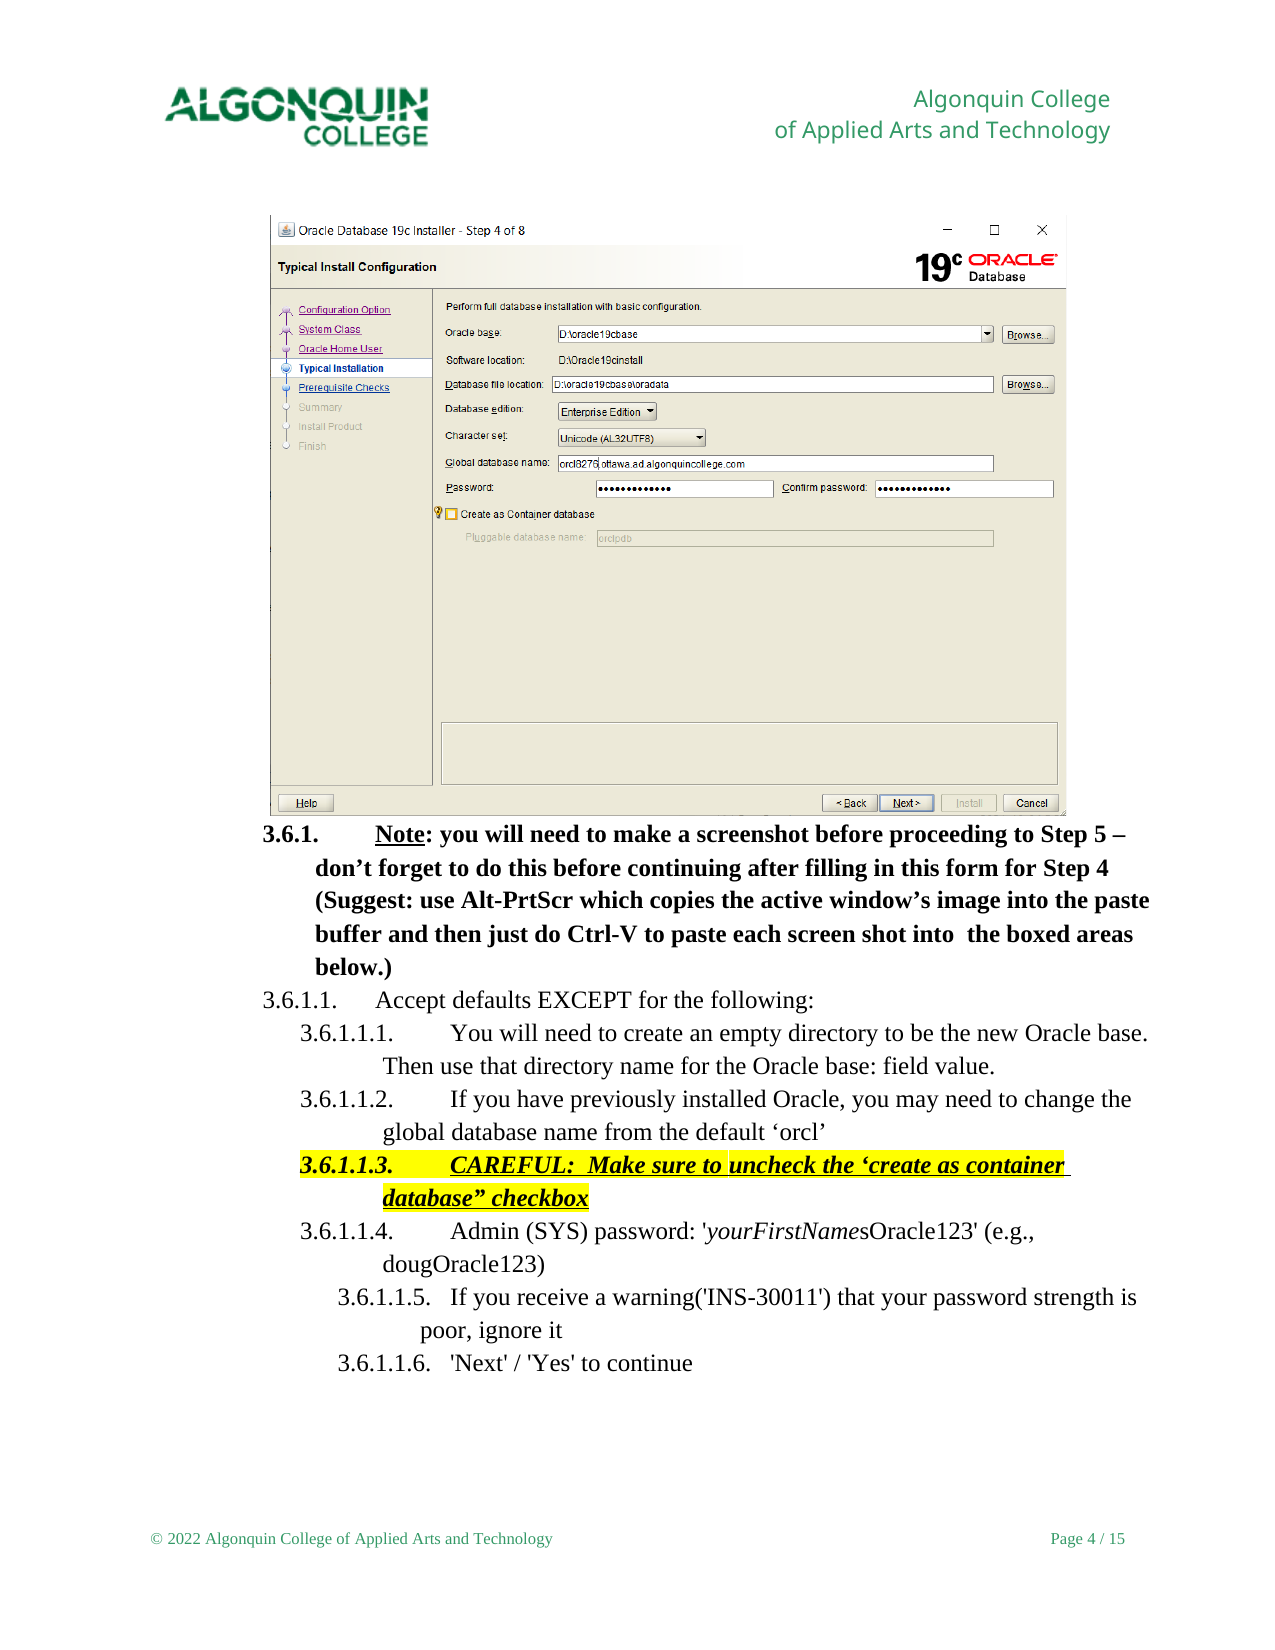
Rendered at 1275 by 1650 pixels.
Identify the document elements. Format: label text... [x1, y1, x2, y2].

list Accept defaults EXCEPT for the following: [262, 985, 1167, 1013]
list If you have previously installed Oracle, you may need to change the global database name from the default ‘orcl’ [300, 1084, 1167, 1146]
list Note: you will need to make a screenshot before proceeding to Step 5 – don’t forget to do this before continuing after filling in this form for Step 4 (Suggest: use Alt-PrtScr which copies the active window’s image into the paste buffer and then just do Ctrl-V to paste each screen shot into the boxed areas below.) [262, 819, 1167, 980]
picture [270, 215, 1067, 816]
list 'Next' / 'Yes' to continue [337, 1348, 1167, 1377]
list You will need to create an empty directory to be the new Oracle base. Then use that directory name for the Oracle base: field value. [300, 1018, 1167, 1079]
picture [150, 73, 443, 161]
list If you receive a warning('INS-30011') that your password strength is poor, ignore it [337, 1282, 1167, 1344]
list CAREFUL: Make sure to uncheck the ‘create as container database” checkbox [300, 1150, 1167, 1212]
list Admin (SYS) password: 'yourFirstNamesOracle123' (e.g., dougOracle123) [300, 1216, 1167, 1278]
